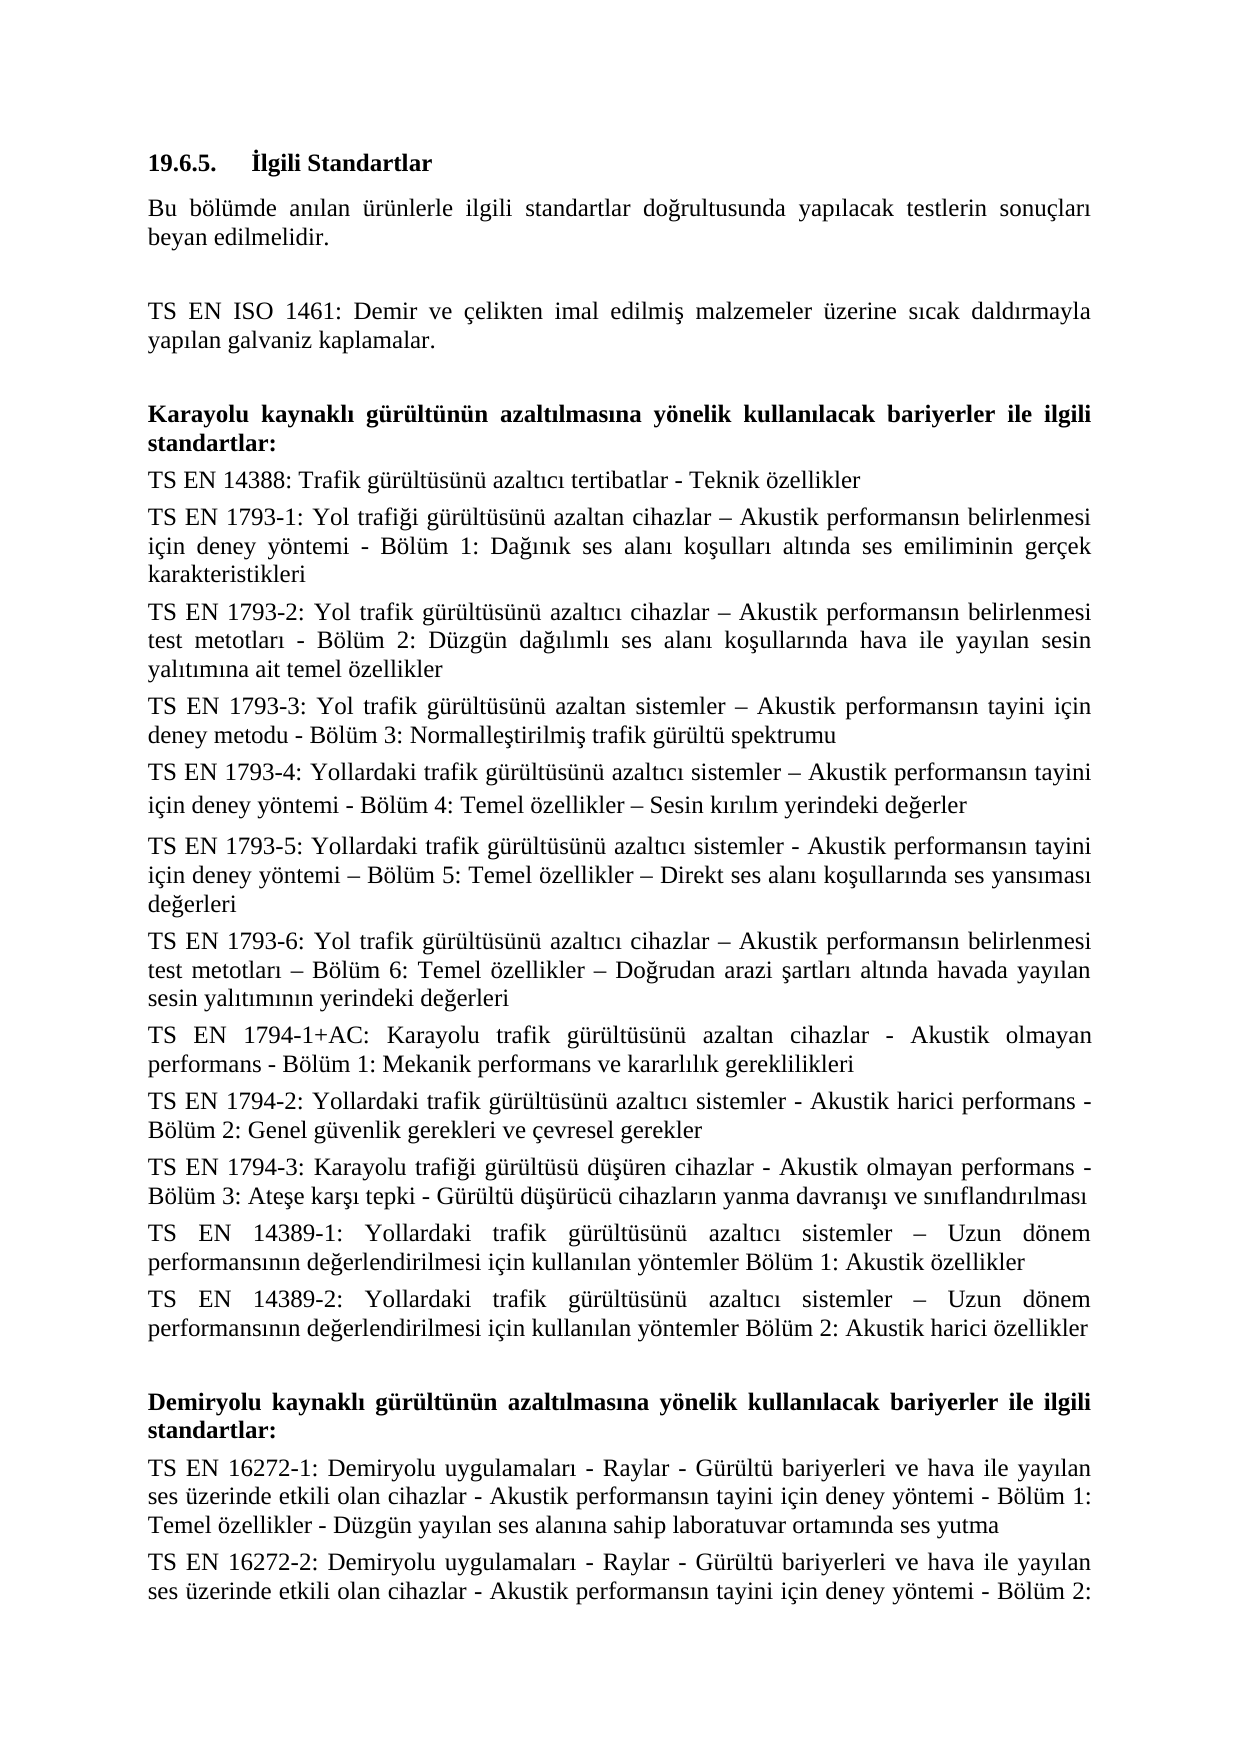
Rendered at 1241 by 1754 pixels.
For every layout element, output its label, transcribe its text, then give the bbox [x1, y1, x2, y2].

text TS EN 1793-4: Yollardaki trafik gürültüsünü azaltıcı sistemler – Akustik performansın tayini için deney yöntemi - Bölüm 4: Temel özellikler – Sesin kırılım yerindeki değerler [148, 757, 1092, 819]
text TS EN ISO 1461: Demir ve çelikten imal edilmiş malzemeler üzerine sıcak daldırmayla yapılan galvaniz kaplamalar. [148, 296, 1092, 354]
subtitle İlgili Standartlar [148, 148, 1092, 176]
text TS EN 16272-1: Demiryolu uygulamaları - Raylar - Gürültü bariyerleri ve hava ile yayılan ses üzerinde etkili olan cihazlar - Akustik performansın tayini için deney yöntemi - Bölüm 1: Temel özellikler - Düzgün yayılan ses alanına sahip laboratuvar ortamında ses yutma [148, 1453, 1092, 1539]
text TS EN 14389-1: Yollardaki trafik gürültüsünü azaltıcı sistemler – Uzun dönem performansının değerlendirilmesi için kullanılan yöntemler Bölüm 1: Akustik özellikler [148, 1218, 1092, 1276]
text TS EN 1793-6: Yol trafik gürültüsünü azaltıcı cihazlar – Akustik performansın belirlenmesi test metotları – Bölüm 6: Temel özellikler – Doğrudan arazi şartları altında havada yayılan sesin yalıtımının yerindeki değerleri [148, 926, 1092, 1012]
text Bu bölümde anılan ürünlerle ilgili standartlar doğrultusunda yapılacak testlerin sonuçları beyan edilmelidir. [148, 193, 1092, 251]
text TS EN 1794-3: Karayolu trafiği gürültüsü düşüren cihazlar - Akustik olmayan performans - Bölüm 3: Ateşe karşı tepki - Gürültü düşürücü cihazların yanma davranışı ve sınıflandırılması [148, 1152, 1092, 1210]
text Demiryolu kaynaklı gürültünün azaltılmasına yönelik kullanılacak bariyerler ile ilgili standartlar: [148, 1387, 1092, 1444]
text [148, 1547, 1092, 1605]
text TS EN 1793-5: Yollardaki trafik gürültüsünü azaltıcı sistemler - Akustik performansın tayini için deney yöntemi – Bölüm 5: Temel özellikler – Direkt ses alanı koşullarında ses yansıması değerleri [148, 831, 1092, 918]
text TS EN 1794-2: Yollardaki trafik gürültüsünü azaltıcı sistemler - Akustik harici performans - Bölüm 2: Genel güvenlik gerekleri ve çevresel gerekler [148, 1086, 1092, 1144]
text TS EN 14389-2: Yollardaki trafik gürültüsünü azaltıcı sistemler – Uzun dönem performansının değerlendirilmesi için kullanılan yöntemler Bölüm 2: Akustik harici özellikler [148, 1284, 1092, 1341]
text TS EN 1793-2: Yol trafik gürültüsünü azaltıcı cihazlar – Akustik performansın belirlenmesi test metotları - Bölüm 2: Düzgün dağılımlı ses alanı koşullarında hava ile yayılan sesin yalıtımına ait temel özellikler [148, 597, 1092, 683]
text TS EN 1793-3: Yol trafik gürültüsünü azaltan sistemler – Akustik performansın tayini için deney metodu - Bölüm 3: Normalleştirilmiş trafik gürültü spektrumu [148, 691, 1092, 749]
text TS EN 14388: Trafik gürültüsünü azaltıcı tertibatlar - Teknik özellikler [148, 465, 1092, 494]
text TS EN 1794-1+AC: Karayolu trafik gürültüsünü azaltan cihazlar - Akustik olmayan performans - Bölüm 1: Mekanik performans ve kararlılık gereklilikleri [148, 1021, 1092, 1078]
text TS EN 1793-1: Yol trafiği gürültüsünü azaltan cihazlar – Akustik performansın belirlenmesi için deney yöntemi - Bölüm 1: Dağınık ses alanı koşulları altında ses emiliminin gerçek karakteristikleri [148, 502, 1092, 588]
text Karayolu kaynaklı gürültünün azaltılmasına yönelik kullanılacak bariyerler ile ilgili standartlar: [148, 399, 1092, 457]
